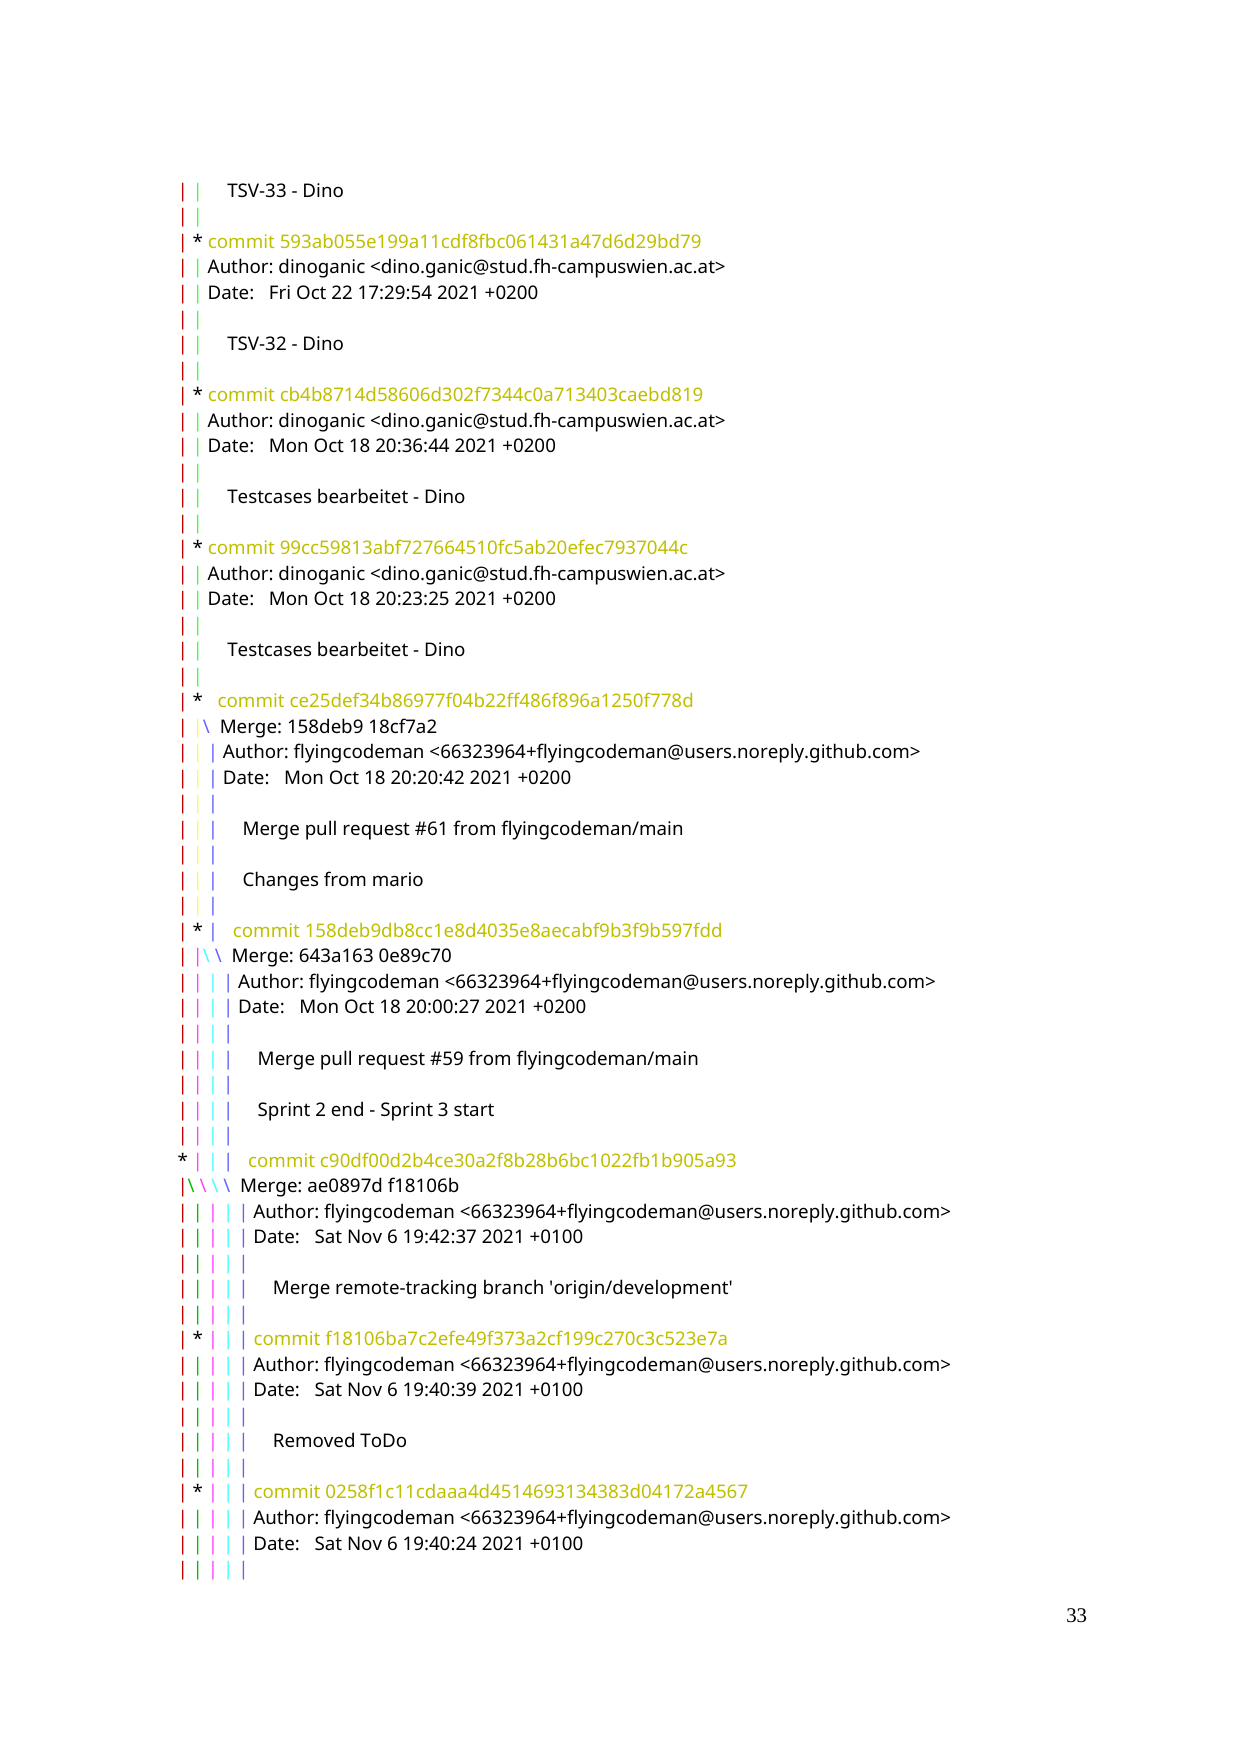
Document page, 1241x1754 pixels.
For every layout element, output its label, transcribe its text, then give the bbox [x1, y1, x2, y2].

text | | Date: Fri Oct 22 17:29:54 2021 +0200 [177, 279, 1087, 305]
text | | [177, 458, 1087, 483]
text | | | | | [177, 1453, 1087, 1479]
text | | [177, 611, 1087, 637]
text | | Author: dinoganic <dino.ganic@stud.fh-campuswien.ac.at> [177, 407, 1087, 432]
text | | | | | Author: flyingcodeman <66323964+flyingcodeman@users.noreply.github.com> [177, 1351, 1087, 1377]
text | | | | Merge pull request #59 from flyingcodeman/main [177, 1045, 1087, 1070]
text | | [177, 203, 1087, 228]
text | * commit ce25def34b86977f04b22ff486f896a1250f778d [177, 688, 1087, 713]
text | * commit cb4b8714d58606d302f7344c0a713403caebd819 [177, 381, 1087, 407]
text | |\ Merge: 158deb9 18cf7a2 [177, 713, 1087, 739]
text | | Author: dinoganic <dino.ganic@stud.fh-campuswien.ac.at> [177, 254, 1087, 279]
text | | | | | Author: flyingcodeman <66323964+flyingcodeman@users.noreply.github.com> [177, 1198, 1087, 1223]
text | * | | | commit 0258f1c11cdaaa4d4514693134383d04172a4567 [177, 1479, 1087, 1504]
text | | | [177, 841, 1087, 866]
text | |\ \ Merge: 643a163 0e89c70 [177, 943, 1087, 968]
text | | | | | Date: Sat Nov 6 19:40:24 2021 +0100 [177, 1530, 1087, 1555]
text | | | | | [177, 1249, 1087, 1274]
text | | Testcases bearbeitet - Dino [177, 483, 1087, 509]
text | * commit 99cc59813abf727664510fc5ab20efec7937044c [177, 534, 1087, 560]
text | | | | [177, 1019, 1087, 1045]
text | | | | Author: flyingcodeman <66323964+flyingcodeman@users.noreply.github.com> [177, 968, 1087, 994]
text | * | commit 158deb9db8cc1e8d4035e8aecabf9b3f9b597fdd [177, 917, 1087, 943]
text | | | Date: Mon Oct 18 20:20:42 2021 +0200 [177, 764, 1087, 790]
text | | [177, 356, 1087, 381]
text | | [177, 305, 1087, 330]
text | | | Changes from mario [177, 866, 1087, 892]
text | | [177, 509, 1087, 534]
text | | | | | [177, 1555, 1087, 1581]
text | | | [177, 790, 1087, 815]
text | | | | [177, 1121, 1087, 1147]
text | | Author: dinoganic <dino.ganic@stud.fh-campuswien.ac.at> [177, 560, 1087, 586]
text | | | [177, 892, 1087, 917]
text | | | | | Date: Sat Nov 6 19:42:37 2021 +0100 [177, 1223, 1087, 1249]
text | | | | | Date: Sat Nov 6 19:40:39 2021 +0100 [177, 1377, 1087, 1402]
text | | | Merge pull request #61 from flyingcodeman/main [177, 815, 1087, 841]
text | | | Author: flyingcodeman <66323964+flyingcodeman@users.noreply.github.com> [177, 739, 1087, 764]
text | | TSV-33 - Dino [177, 177, 1087, 203]
text | | Testcases bearbeitet - Dino [177, 637, 1087, 662]
text * | | | commit c90df00d2b4ce30a2f8b28b6bc1022fb1b905a93 [177, 1147, 1087, 1172]
text | | | | Sprint 2 end - Sprint 3 start [177, 1096, 1087, 1121]
text | | | | | Author: flyingcodeman <66323964+flyingcodeman@users.noreply.github.com> [177, 1504, 1087, 1530]
text | * commit 593ab055e199a11cdf8fbc061431a47d6d29bd79 [177, 228, 1087, 254]
text | | [177, 662, 1087, 688]
text | | | | | [177, 1300, 1087, 1326]
text | | TSV-32 - Dino [177, 330, 1087, 356]
text | * | | | commit f18106ba7c2efe49f373a2cf199c270c3c523e7a [177, 1326, 1087, 1351]
text | | | | [177, 1070, 1087, 1096]
text |\ \ \ \ Merge: ae0897d f18106b [177, 1172, 1087, 1198]
text | | | | Date: Mon Oct 18 20:00:27 2021 +0200 [177, 994, 1087, 1019]
text | | | | | Merge remote-tracking branch 'origin/development' [177, 1274, 1087, 1300]
text | | | | | Removed ToDo [177, 1428, 1087, 1453]
text | | Date: Mon Oct 18 20:23:25 2021 +0200 [177, 586, 1087, 611]
text | | | | | [177, 1402, 1087, 1428]
text | | Date: Mon Oct 18 20:36:44 2021 +0200 [177, 432, 1087, 458]
